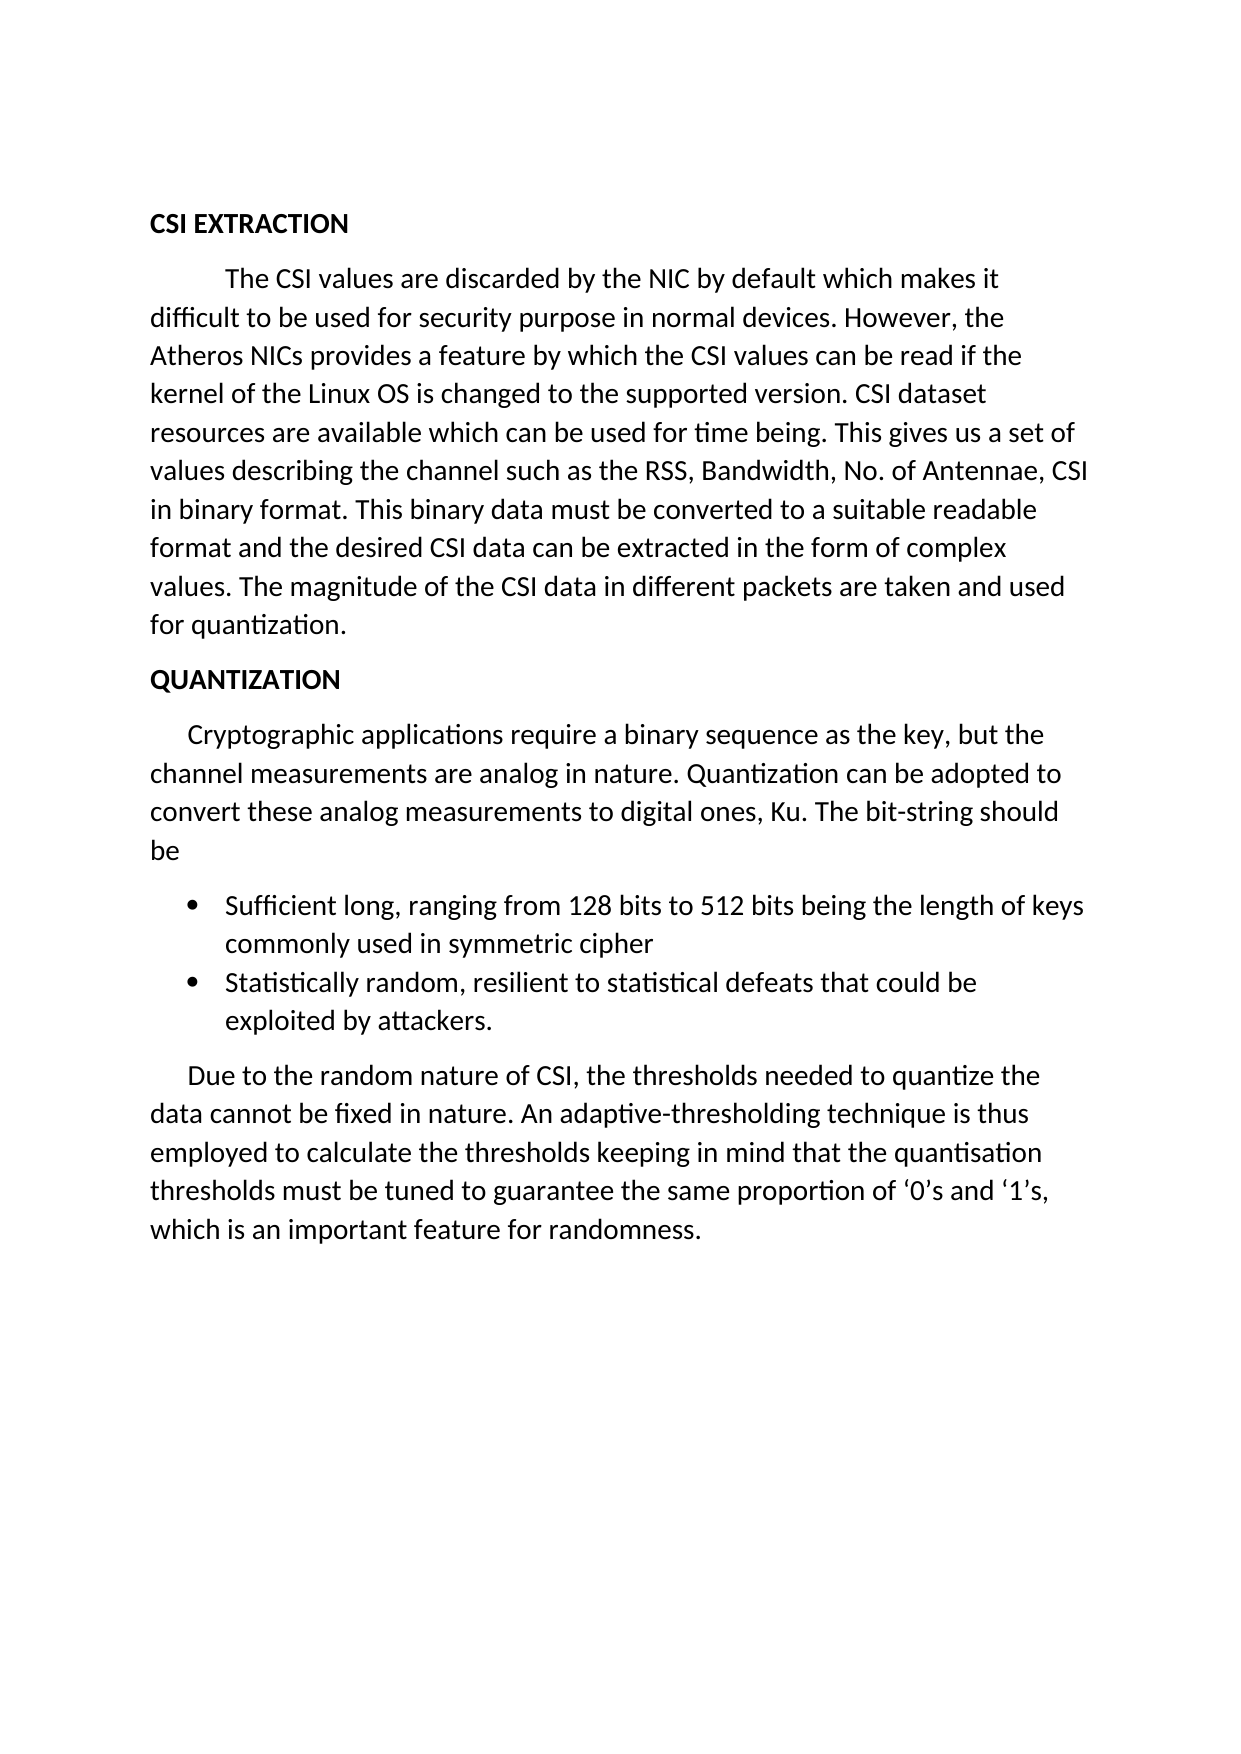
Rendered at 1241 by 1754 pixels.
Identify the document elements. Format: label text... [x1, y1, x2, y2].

text Due to the random nature of CSI, the thresholds needed to quantize the data cannot be fixed in nature. An adaptive-thresholding technique is thus employed to calculate the thresholds keeping in mind that the quantisation thresholds must be tuned to guarantee the same proportion of ‘0’s and ‘1’s, which is an important feature for randomness. [150, 1057, 1090, 1247]
text QUANTIZATION [150, 661, 1090, 697]
text Cryptographic applications require a binary sequence as the key, but the channel measurements are analog in nature. Quantization can be adopted to convert these analog measurements to digital ones, Ku. The bit-string should be [150, 716, 1090, 867]
list Sufﬁcient long, ranging from 128 bits to 512 bits being the length of keys commonly used in symmetric cipher [187, 887, 1090, 961]
text The CSI values are discarded by the NIC by default which makes it difficult to be used for security purpose in normal devices. However, the Atheros NICs provides a feature by which the CSI values can be read if the kernel of the Linux OS is changed to the supported version. CSI dataset resources are available which can be used for time being. This gives us a set of values describing the channel such as the RSS, Bandwidth, No. of Antennae, CSI in binary format. This binary data must be converted to a suitable readable format and the desired CSI data can be extracted in the form of complex values. The magnitude of the CSI data in different packets are taken and used for quantization. [150, 260, 1090, 642]
text CSI EXTRACTION [150, 205, 1090, 241]
list Statistically random, resilient to statistical defeats that could be exploited by attackers. [187, 964, 1090, 1038]
